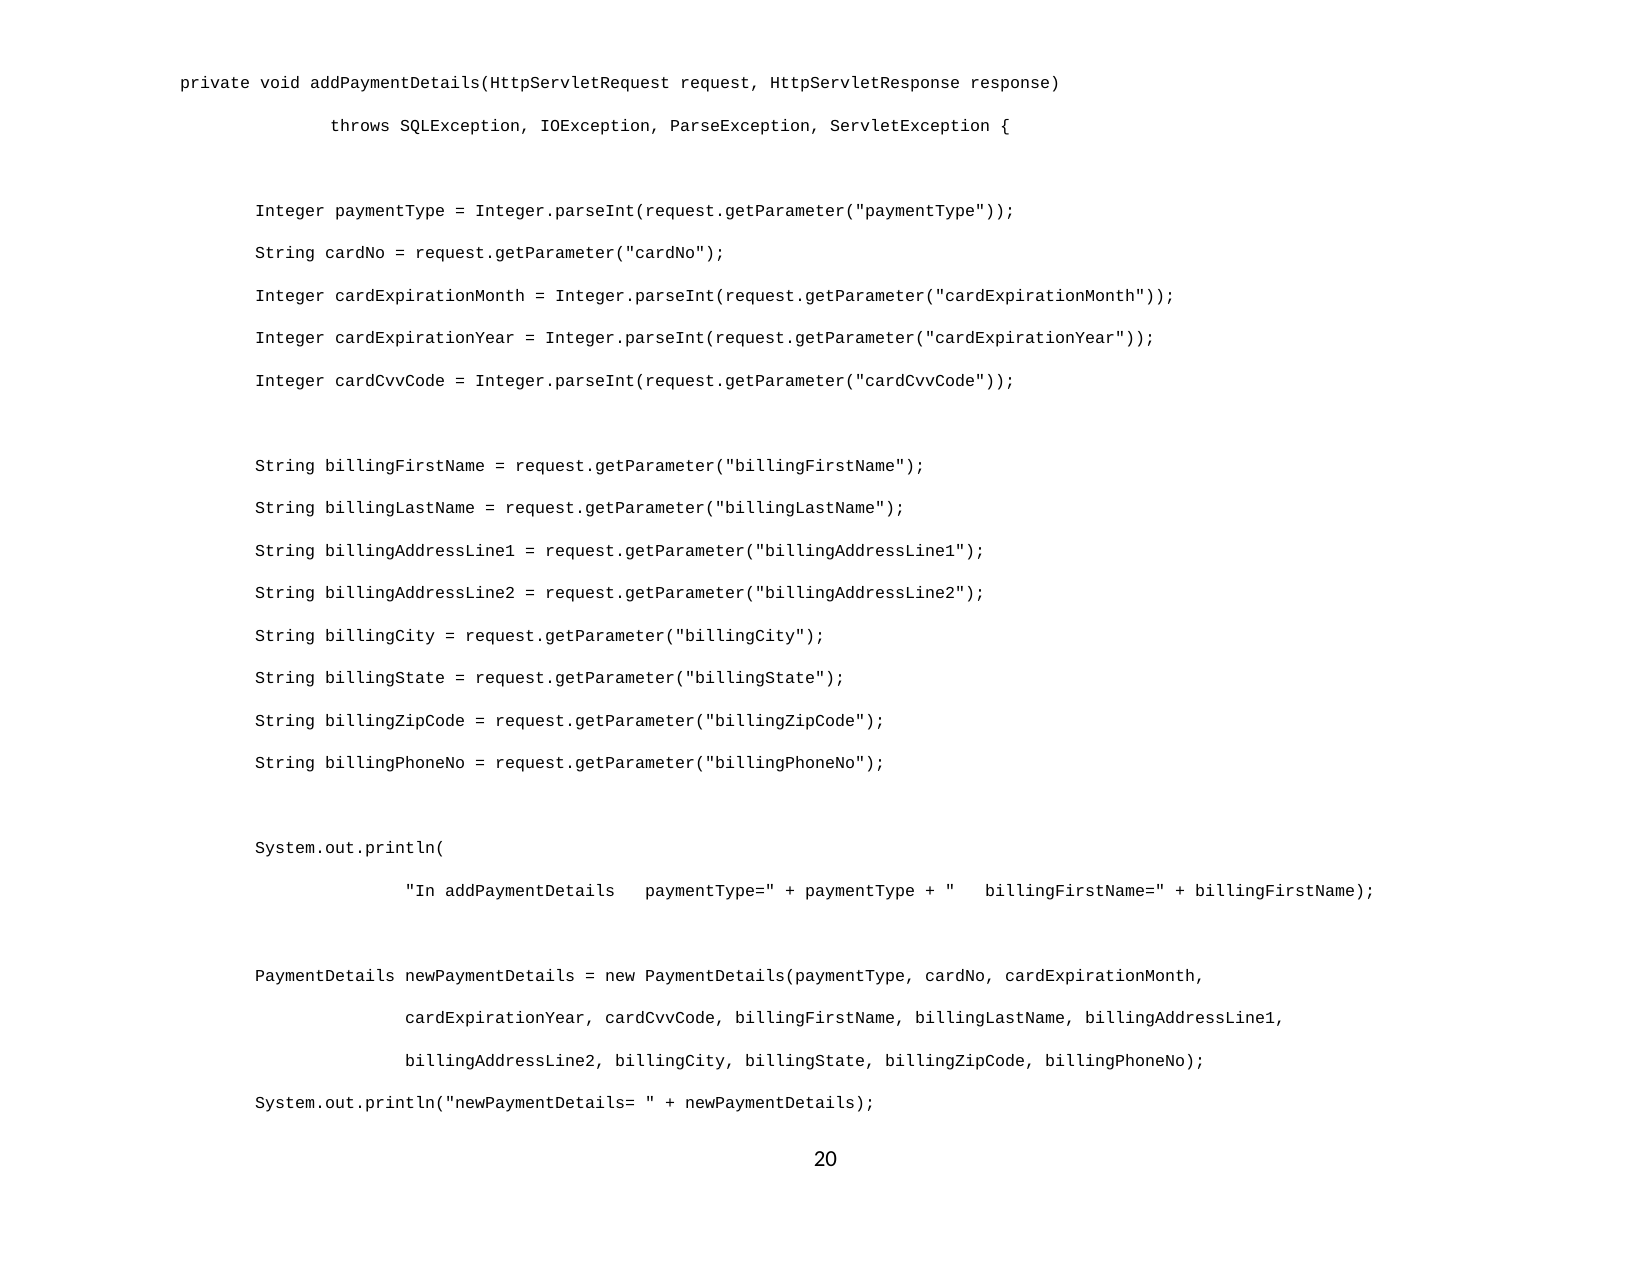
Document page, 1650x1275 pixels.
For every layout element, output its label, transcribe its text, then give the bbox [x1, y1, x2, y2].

text cardExpirationYear, cardCvvCode, billingFirstName, billingLastName, billingAddressLine1, [105, 1010, 1545, 1029]
text Integer cardCvvCode = Integer.parseInt(request.getParameter("cardCvvCode")); [105, 372, 1545, 391]
text private void addPaymentDetails(HttpServletRequest request, HttpServletResponse response) [105, 75, 1545, 94]
text System.out.println( [105, 840, 1545, 859]
text Integer cardExpirationMonth = Integer.parseInt(request.getParameter("cardExpirationMonth")); [105, 287, 1545, 306]
text String cardNo = request.getParameter("cardNo"); [105, 245, 1545, 264]
text String billingFirstName = request.getParameter("billingFirstName"); [105, 457, 1545, 476]
text String billingAddressLine1 = request.getParameter("billingAddressLine1"); [105, 542, 1545, 561]
text Integer paymentType = Integer.parseInt(request.getParameter("paymentType")); [105, 202, 1545, 221]
text PaymentDetails newPaymentDetails = new PaymentDetails(paymentType, cardNo, cardExpirationMonth, [105, 967, 1545, 986]
text String billingZipCode = request.getParameter("billingZipCode"); [105, 712, 1545, 731]
text throws SQLException, IOException, ParseException, ServletException { [105, 117, 1545, 136]
text String billingCity = request.getParameter("billingCity"); [105, 627, 1545, 646]
text String billingPhoneNo = request.getParameter("billingPhoneNo"); [105, 755, 1545, 774]
text String billingAddressLine2 = request.getParameter("billingAddressLine2"); [105, 585, 1545, 604]
text "In addPaymentDetails paymentType=" + paymentType + " billingFirstName=" + billingFirstName); [105, 882, 1545, 901]
text billingAddressLine2, billingCity, billingState, billingZipCode, billingPhoneNo); [105, 1052, 1545, 1071]
text String billingLastName = request.getParameter("billingLastName"); [105, 500, 1545, 519]
text String billingState = request.getParameter("billingState"); [105, 670, 1545, 689]
text System.out.println("newPaymentDetails= " + newPaymentDetails); [105, 1095, 1545, 1114]
text Integer cardExpirationYear = Integer.parseInt(request.getParameter("cardExpirationYear")); [105, 330, 1545, 349]
